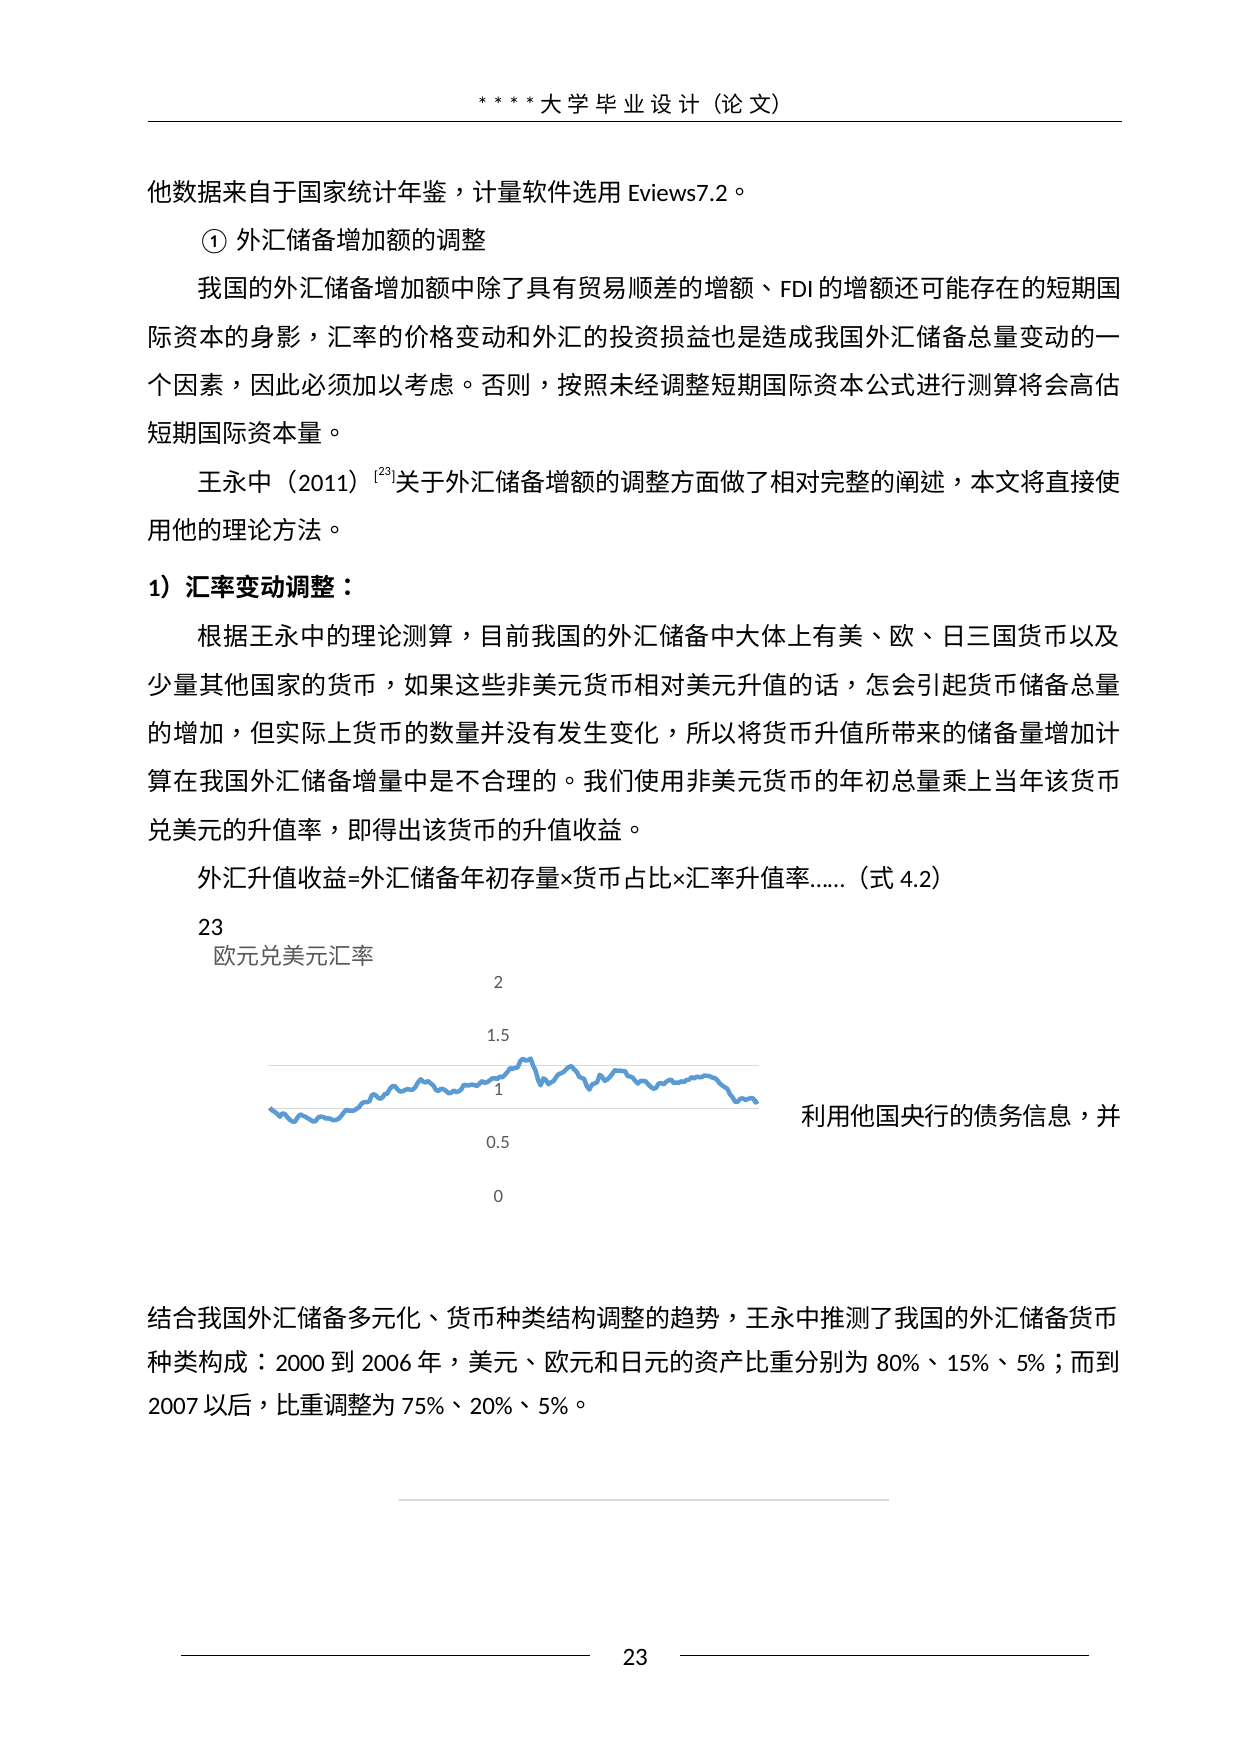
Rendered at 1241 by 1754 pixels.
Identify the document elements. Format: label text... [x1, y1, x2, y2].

text 根据王永中的理论测算，目前我国的外汇储备中大体上有美、欧、日三国货币以及少量其他国家的货币，如果这些非美元货币相对美元升值的话，怎会引起货币储备总量的增加，但实际上货币的数量并没有发生变化，所以将货币升值所带来的储备量增加计算在我国外汇储备增量中是不合理的。我们使用非美元货币的年初总量乘上当年该货币兑美元的升值率，即得出该货币的升值收益。 [148, 604, 1122, 845]
text 我国的外汇储备增加额中除了具有贸易顺差的增额、FDI的增额还可能存在的短期国际资本的身影，汇率的价格变动和外汇的投资损益也是造成我国外汇储备总量变动的一个因素，因此必须加以考虑。否则，按照未经调整短期国际资本公式进行测算将会高估短期国际资本量。 [148, 256, 1122, 449]
text 王永中（2011）[23]关于外汇储备增额的调整方面做了相对完整的阐述，本文将直接使用他的理论方法。 [148, 449, 1122, 546]
subtitle 1）汇率变动调整： [148, 570, 1122, 604]
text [148, 159, 1122, 207]
text 利用他国央行的债务信息，并结合我国外汇储备多元化、货币种类结构调整的趋势，王永中推测了我国的外汇储备货币种类构成：2000到2006年，美元、欧元和日元的资产比重分别为80%、15%、5%；而到2007以后，比重调整为75%、20%、5%。 [148, 942, 1122, 1421]
text 23 [148, 894, 1122, 942]
text ①外汇储备增加额的调整 [148, 207, 1122, 256]
text 外汇升值收益=外汇储备年初存量×货币占比×汇率升值率……（式4.2） [148, 845, 1122, 894]
